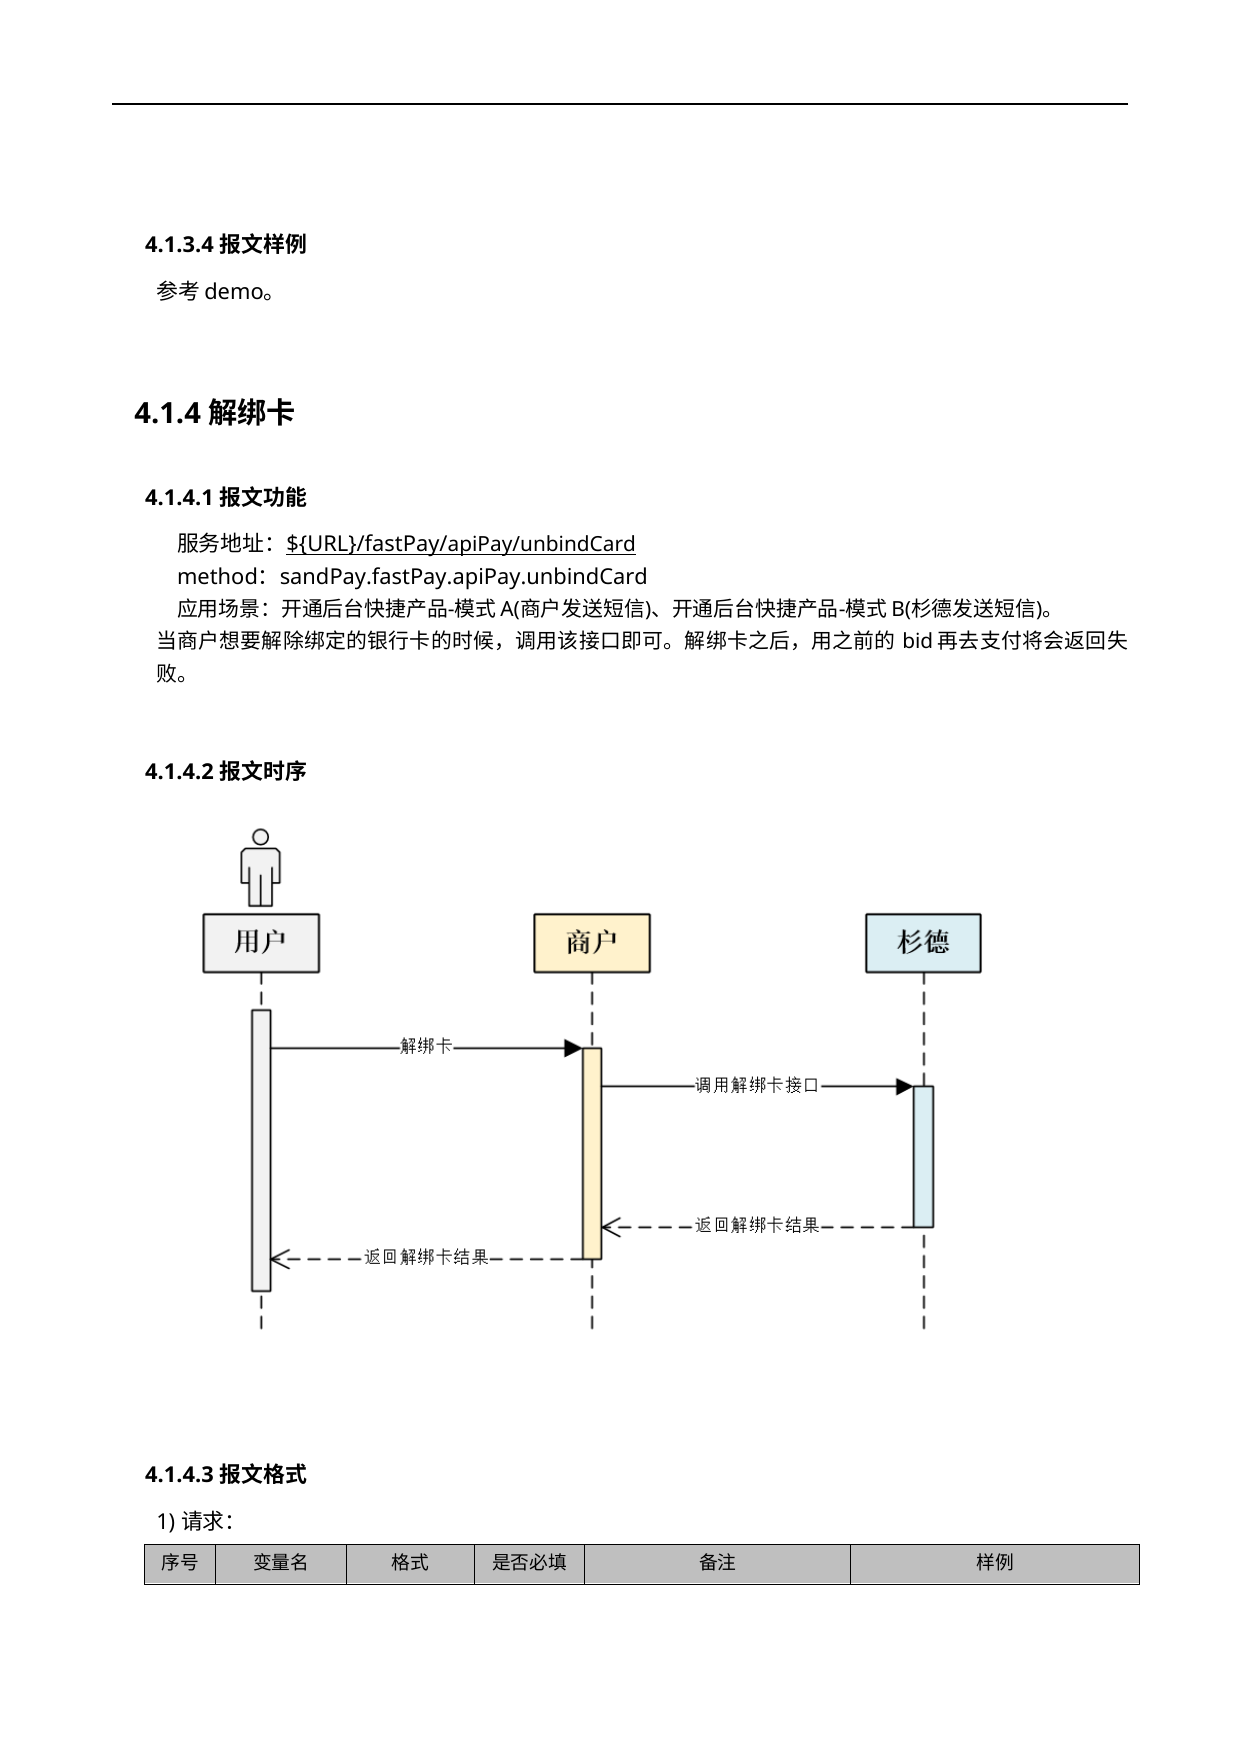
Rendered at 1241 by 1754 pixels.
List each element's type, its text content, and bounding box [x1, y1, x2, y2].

text 1) 请求： [156, 1503, 1128, 1536]
table_header 样例 [851, 1545, 1139, 1583]
table_header 序号 [145, 1545, 215, 1583]
table_header 格式 [347, 1545, 474, 1583]
subtitle 4.1.4.3 报文格式 [145, 1457, 1128, 1489]
text 参考demo。 [156, 273, 1128, 306]
picture [156, 811, 1056, 1374]
table_header 变量名 [216, 1545, 346, 1583]
table_header 备注 [585, 1545, 850, 1583]
text 应用场景：开通后台快捷产品-模式A(商户发送短信)、开通后台快捷产品-模式B(杉德发送短信)。 [133, 591, 1128, 623]
subtitle 4.1.4.2 报文时序 [145, 753, 1128, 786]
subtitle 4.1.4.1 报文功能 [145, 479, 1128, 512]
table_header 是否必填 [475, 1545, 584, 1583]
subtitle 4.1.3.4 报文样例 [145, 227, 1128, 259]
text method：sandPay.fastPay.apiPay.unbindCard [133, 558, 1128, 591]
text 当商户想要解除绑定的银行卡的时候，调用该接口即可。解绑卡之后，用之前的bid再去支付将会返回失败。 [156, 623, 1128, 688]
text 服务地址：${URL}/fastPay/apiPay/unbindCard [133, 526, 1128, 558]
subtitle 4.1.4 解绑卡 [134, 379, 1128, 444]
